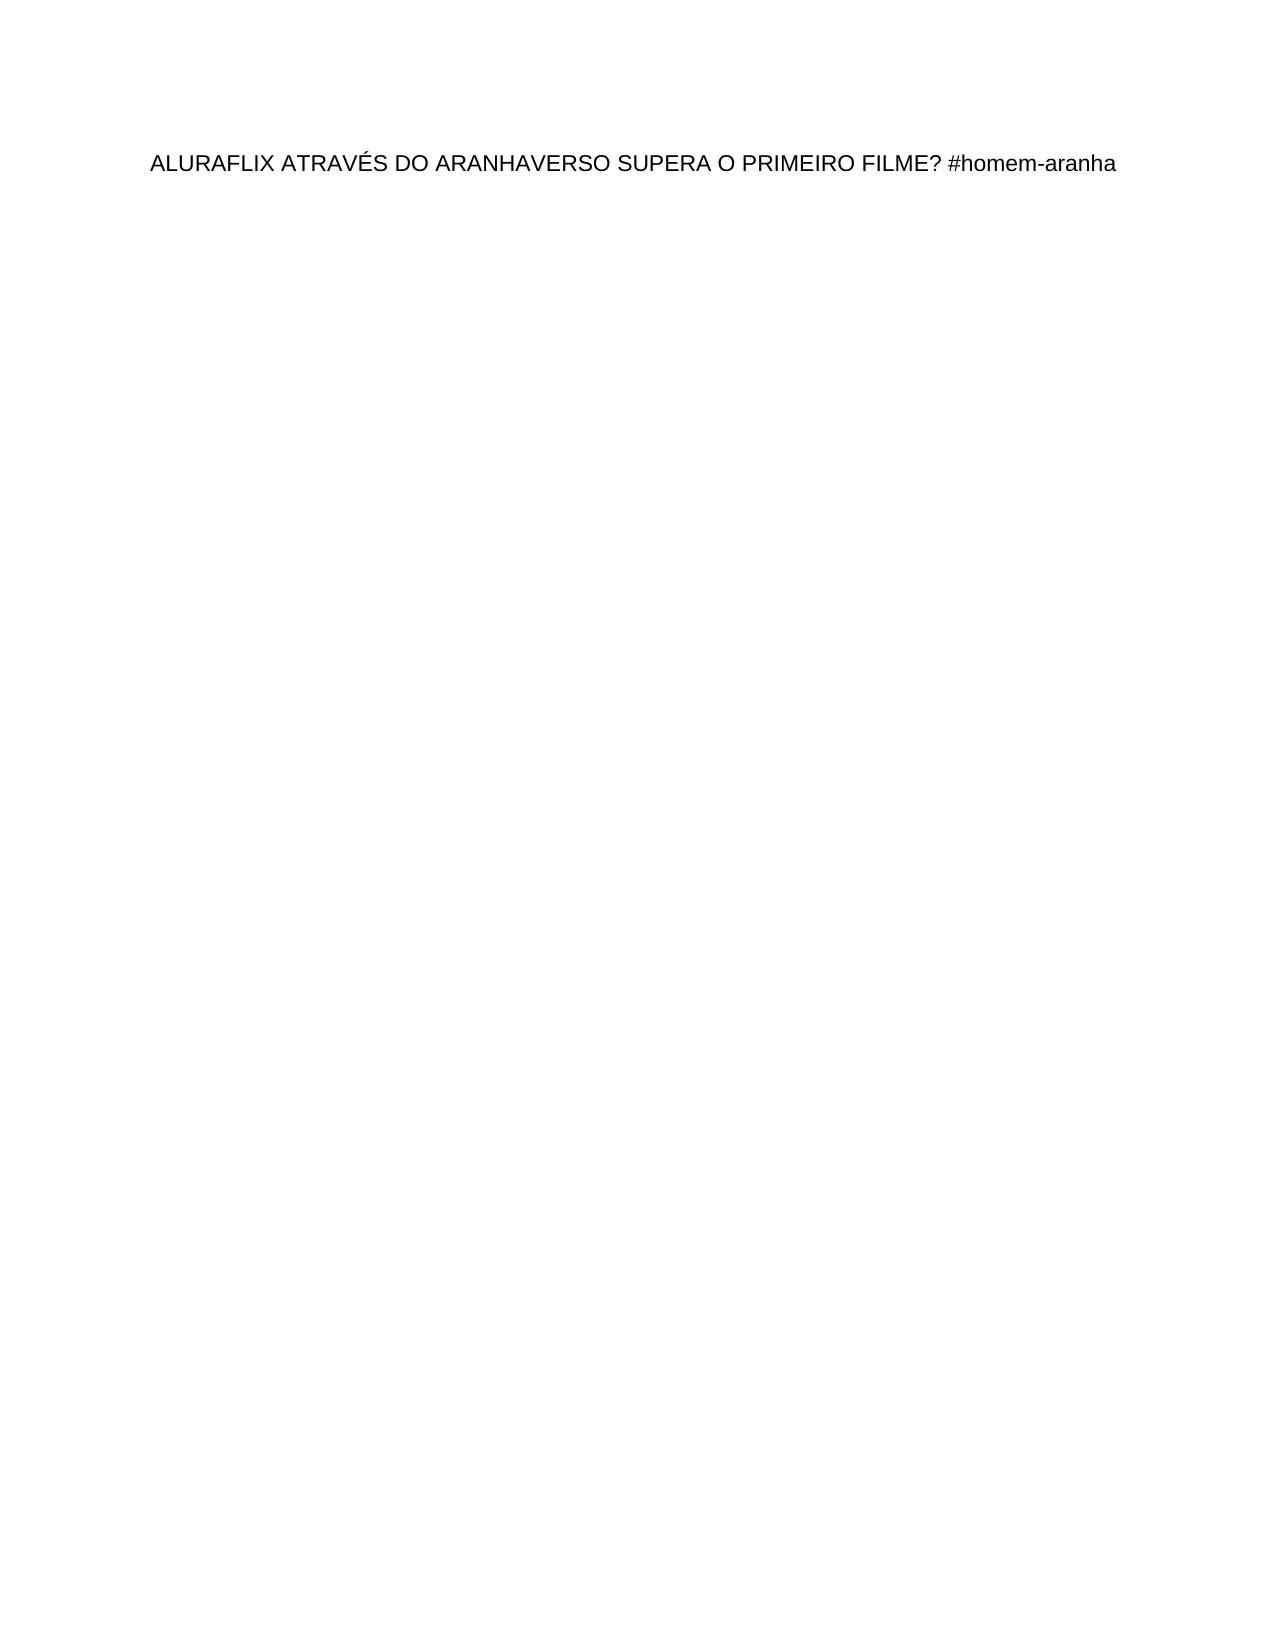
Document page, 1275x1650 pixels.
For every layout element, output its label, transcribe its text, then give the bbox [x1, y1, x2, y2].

text ALURAFLIX ATRAVÉS DO ARANHAVERSO SUPERA O PRIMEIRO FILME? #homem-aranha [150, 150, 1125, 176]
